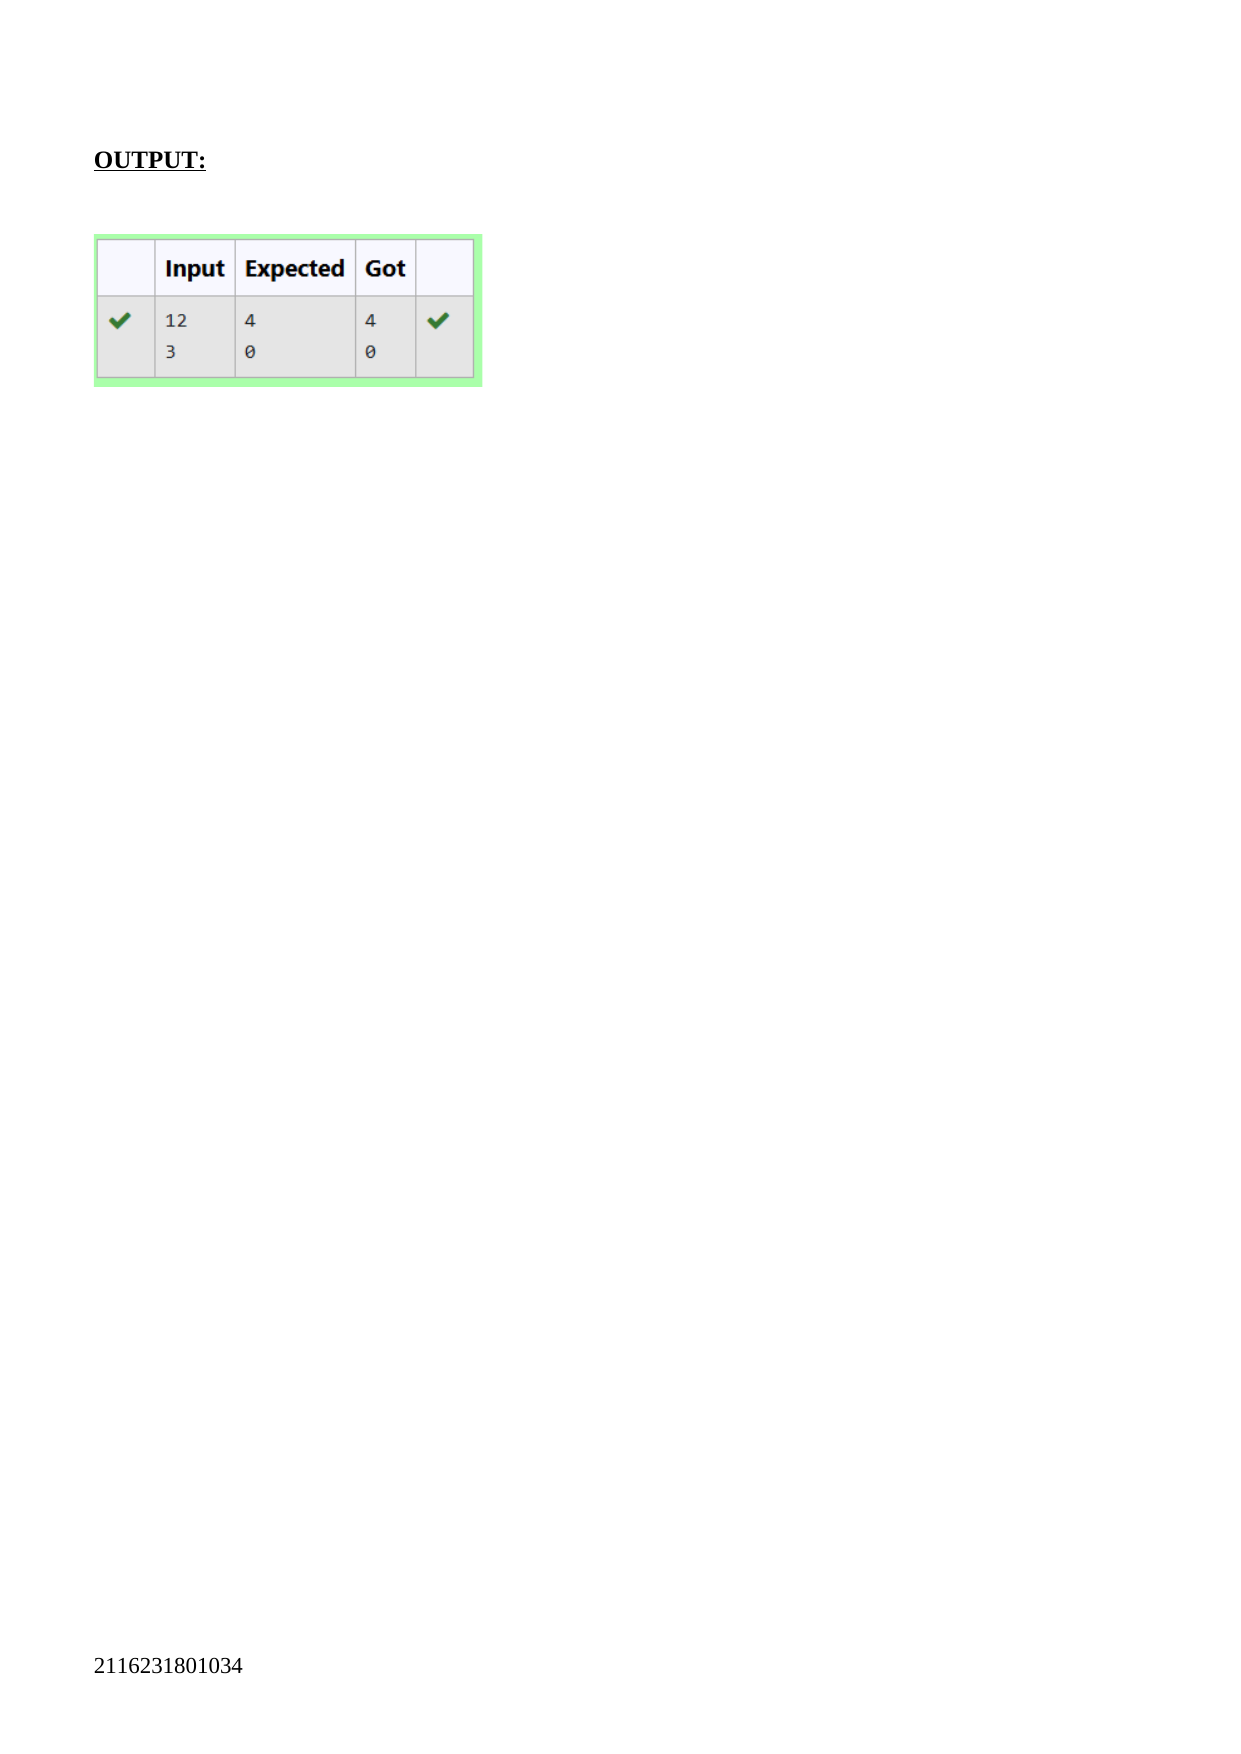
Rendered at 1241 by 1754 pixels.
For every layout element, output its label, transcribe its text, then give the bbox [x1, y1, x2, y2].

picture [93, 234, 483, 387]
text OUTPUT: [94, 145, 1155, 173]
